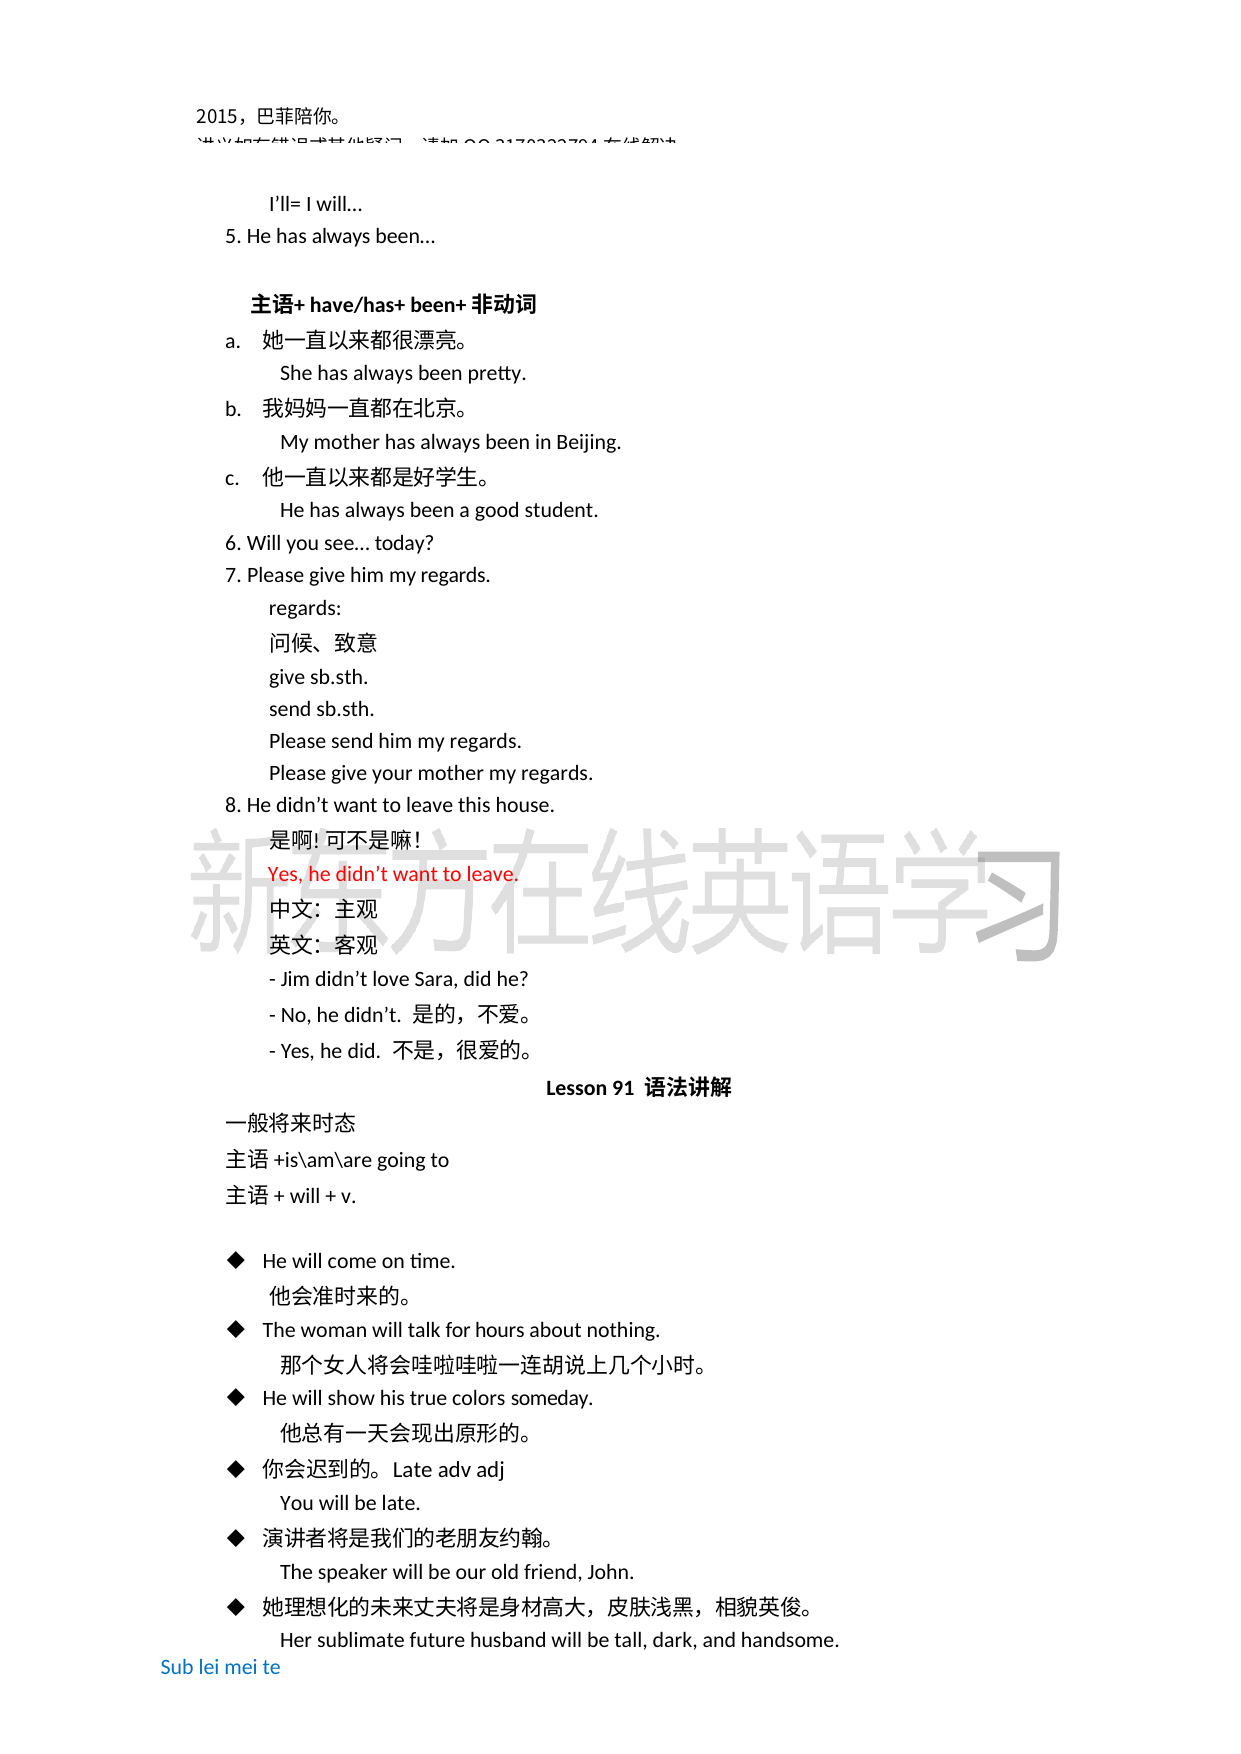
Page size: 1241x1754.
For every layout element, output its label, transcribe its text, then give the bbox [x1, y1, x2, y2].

list 她理想化的未来丈夫将是身材高大，皮肤浅黑，相貌英俊。 [225, 1590, 1071, 1621]
list 她一直以来都很漂亮。 [225, 323, 1071, 354]
list He didn’t want to leave this house. [225, 792, 1071, 818]
text 那个女人将会哇啦哇啦一连胡说上几个小时。 [280, 1348, 1071, 1379]
text Please give your mother my regards. [269, 759, 1071, 786]
text Yes, he didn’t want to leave. [226, 860, 560, 887]
list 你会迟到的。Late adv adj [225, 1452, 1071, 1484]
picture [190, 828, 988, 955]
text 问候、致意give sb.sth. send sb.sth. [269, 626, 379, 722]
text You will be late. [280, 1489, 1071, 1516]
text He has always been a good student. [280, 497, 1071, 523]
text Sub lei mei te [160, 1653, 1071, 1680]
list Please give him my regards. regards: [225, 562, 492, 620]
text 他会准时来的。 [269, 1279, 1071, 1311]
text Her sublimate future husband will be tall, dark, and handsome. [280, 1626, 1071, 1653]
text I’ll= I will… [269, 190, 1071, 216]
text 中文：主观英文：客观 [269, 892, 379, 960]
text She has always been pretty. [280, 359, 1071, 386]
text The speaker will be our old friend, John. [280, 1558, 1071, 1584]
list No, he didn’t. 是的，不爱。 [269, 997, 1071, 1029]
list He will show his true colors someday. [225, 1384, 1071, 1411]
list The woman will talk for hours about nothing. [225, 1316, 1071, 1342]
list 他一直以来都是好学生。 [225, 460, 1071, 492]
list 我妈妈一直都在北京。 [225, 391, 1071, 423]
list Yes, he did. 不是，很爱的。 [269, 1033, 1071, 1065]
subtitle Lesson 91 语法讲解 [248, 1069, 1030, 1101]
text 他总有一天会现出原形的。 [280, 1416, 1071, 1448]
list Jim didn’t love Sara, did he? [269, 965, 1071, 992]
text 主语 + will + v. [225, 1178, 1071, 1209]
list He will come on time. [225, 1247, 1071, 1274]
text My mother has always been in Beijing. [280, 428, 1071, 455]
text 是啊! 可不是嘛！ [269, 823, 1071, 855]
subtitle 主语+ have/has+ been+ 非动词 [227, 287, 560, 318]
list Will you see… today? [225, 529, 1071, 556]
text Please send him my regards. [269, 727, 1071, 753]
text 一般将来时态 [225, 1106, 1071, 1137]
text 主语 +is\am\are going to [225, 1142, 1071, 1173]
list He has always been… [225, 222, 1071, 249]
list 演讲者将是我们的老朋友约翰。 [225, 1521, 1071, 1553]
